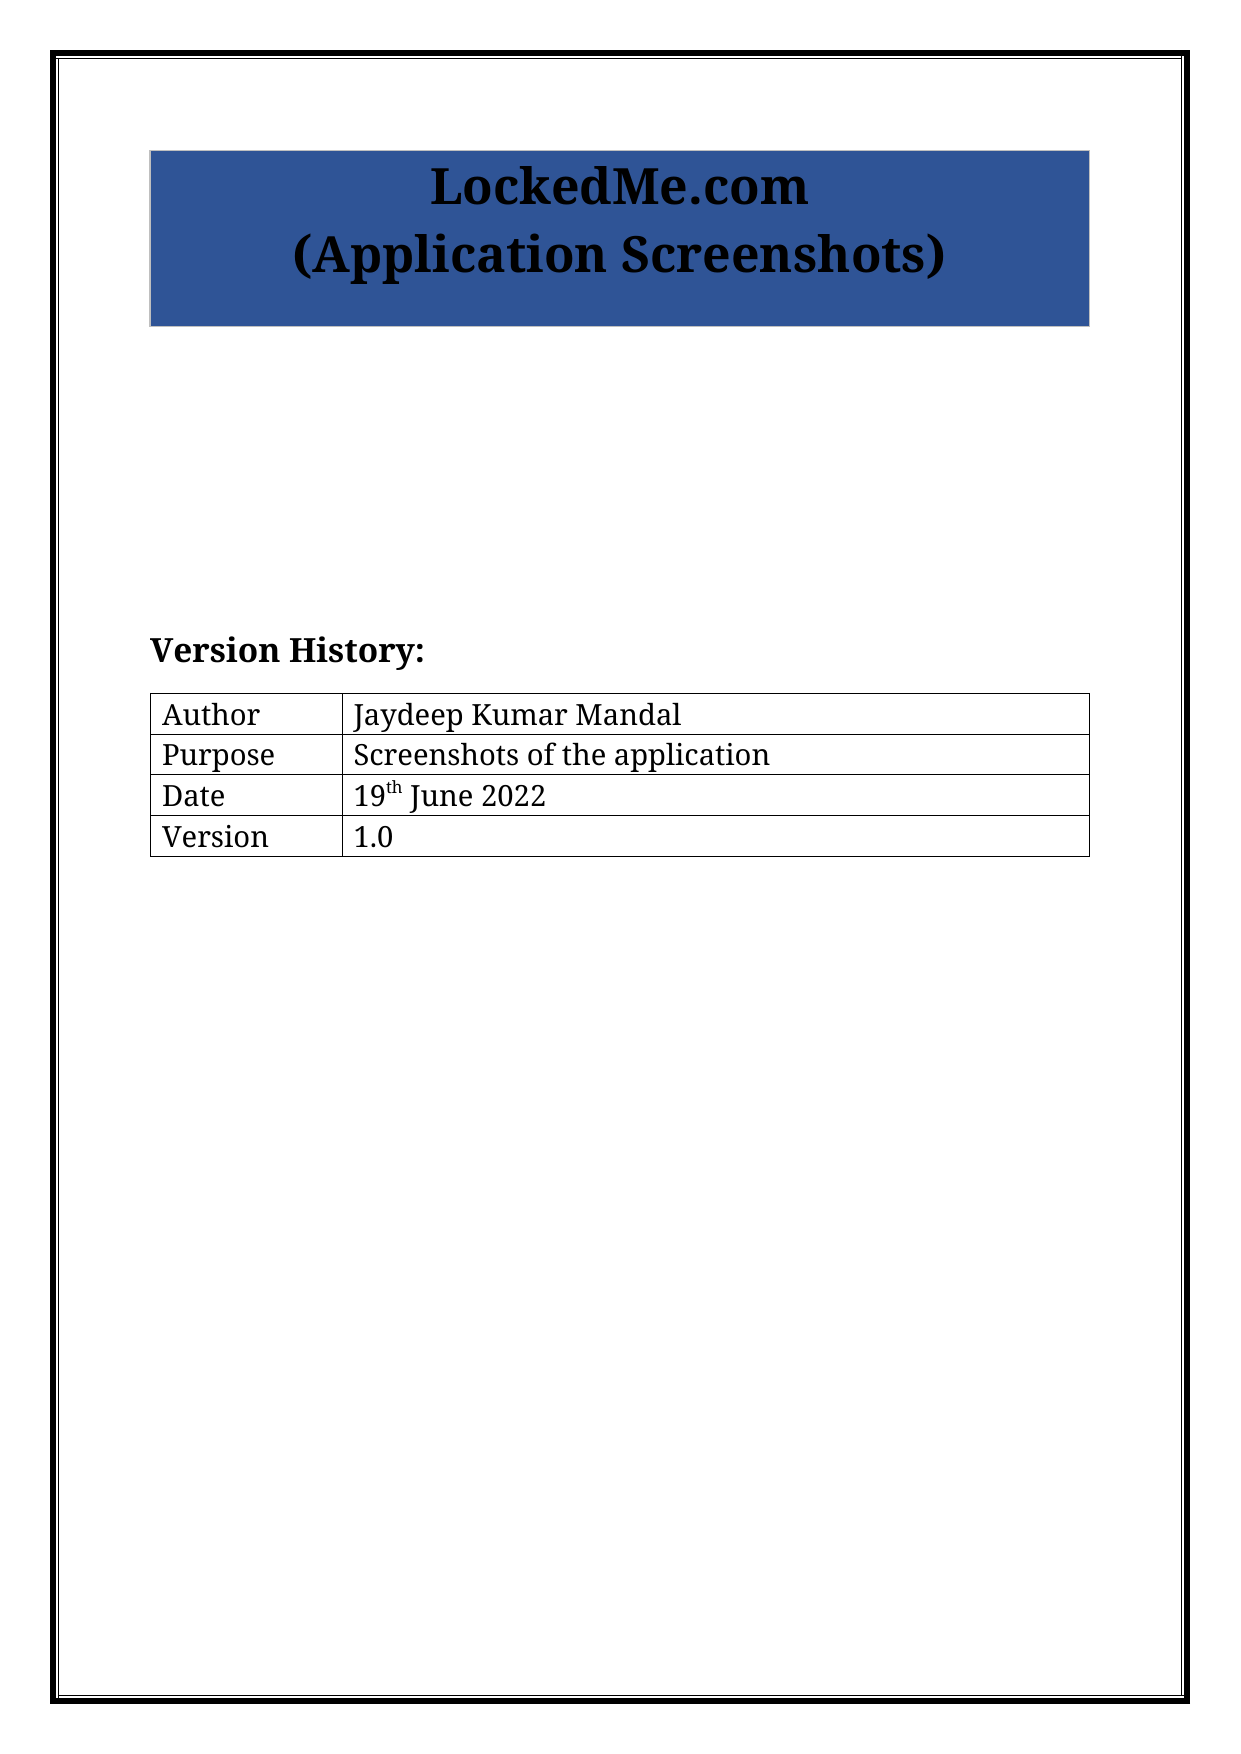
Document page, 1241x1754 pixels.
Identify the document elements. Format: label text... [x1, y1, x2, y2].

text Version History: [150, 627, 1090, 673]
table_cell Screenshots of the application [343, 735, 1089, 774]
table_header Author [151, 694, 342, 734]
table_cell 19th June 2022 [343, 775, 1089, 815]
table_header Jaydeep Kumar Mandal [343, 694, 1089, 734]
table_cell 1.0 [343, 816, 1089, 856]
table_cell Version [151, 816, 342, 856]
table_cell Purpose [151, 735, 342, 774]
table_header LockedMe.com (Application Screenshots) [151, 151, 1089, 326]
table_cell Date [151, 775, 342, 815]
